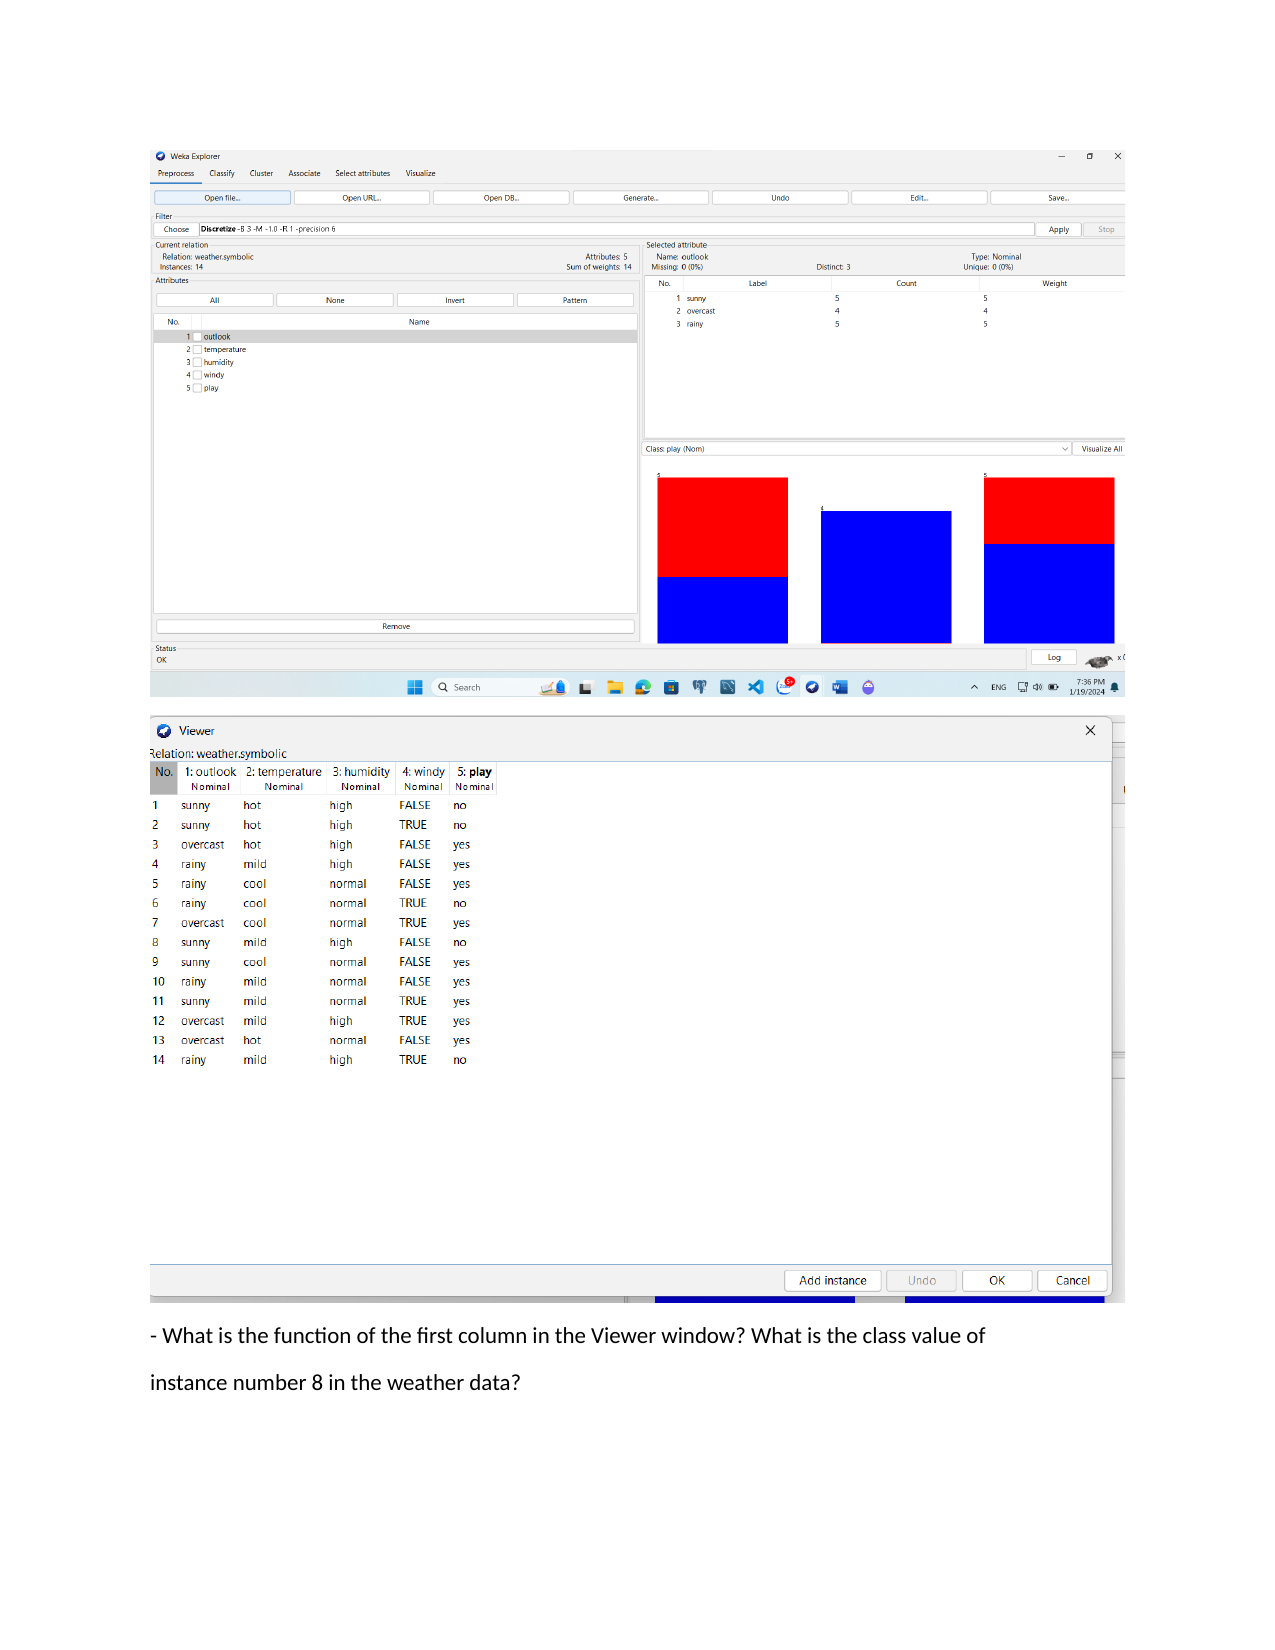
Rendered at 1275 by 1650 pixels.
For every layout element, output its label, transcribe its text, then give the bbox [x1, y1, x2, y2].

text - What is the function of the first column in the Viewer window? What is the class value of [150, 1322, 1125, 1350]
picture [150, 715, 1125, 1303]
picture [150, 150, 1125, 697]
text instance number 8 in the weather data? [150, 1368, 1125, 1397]
